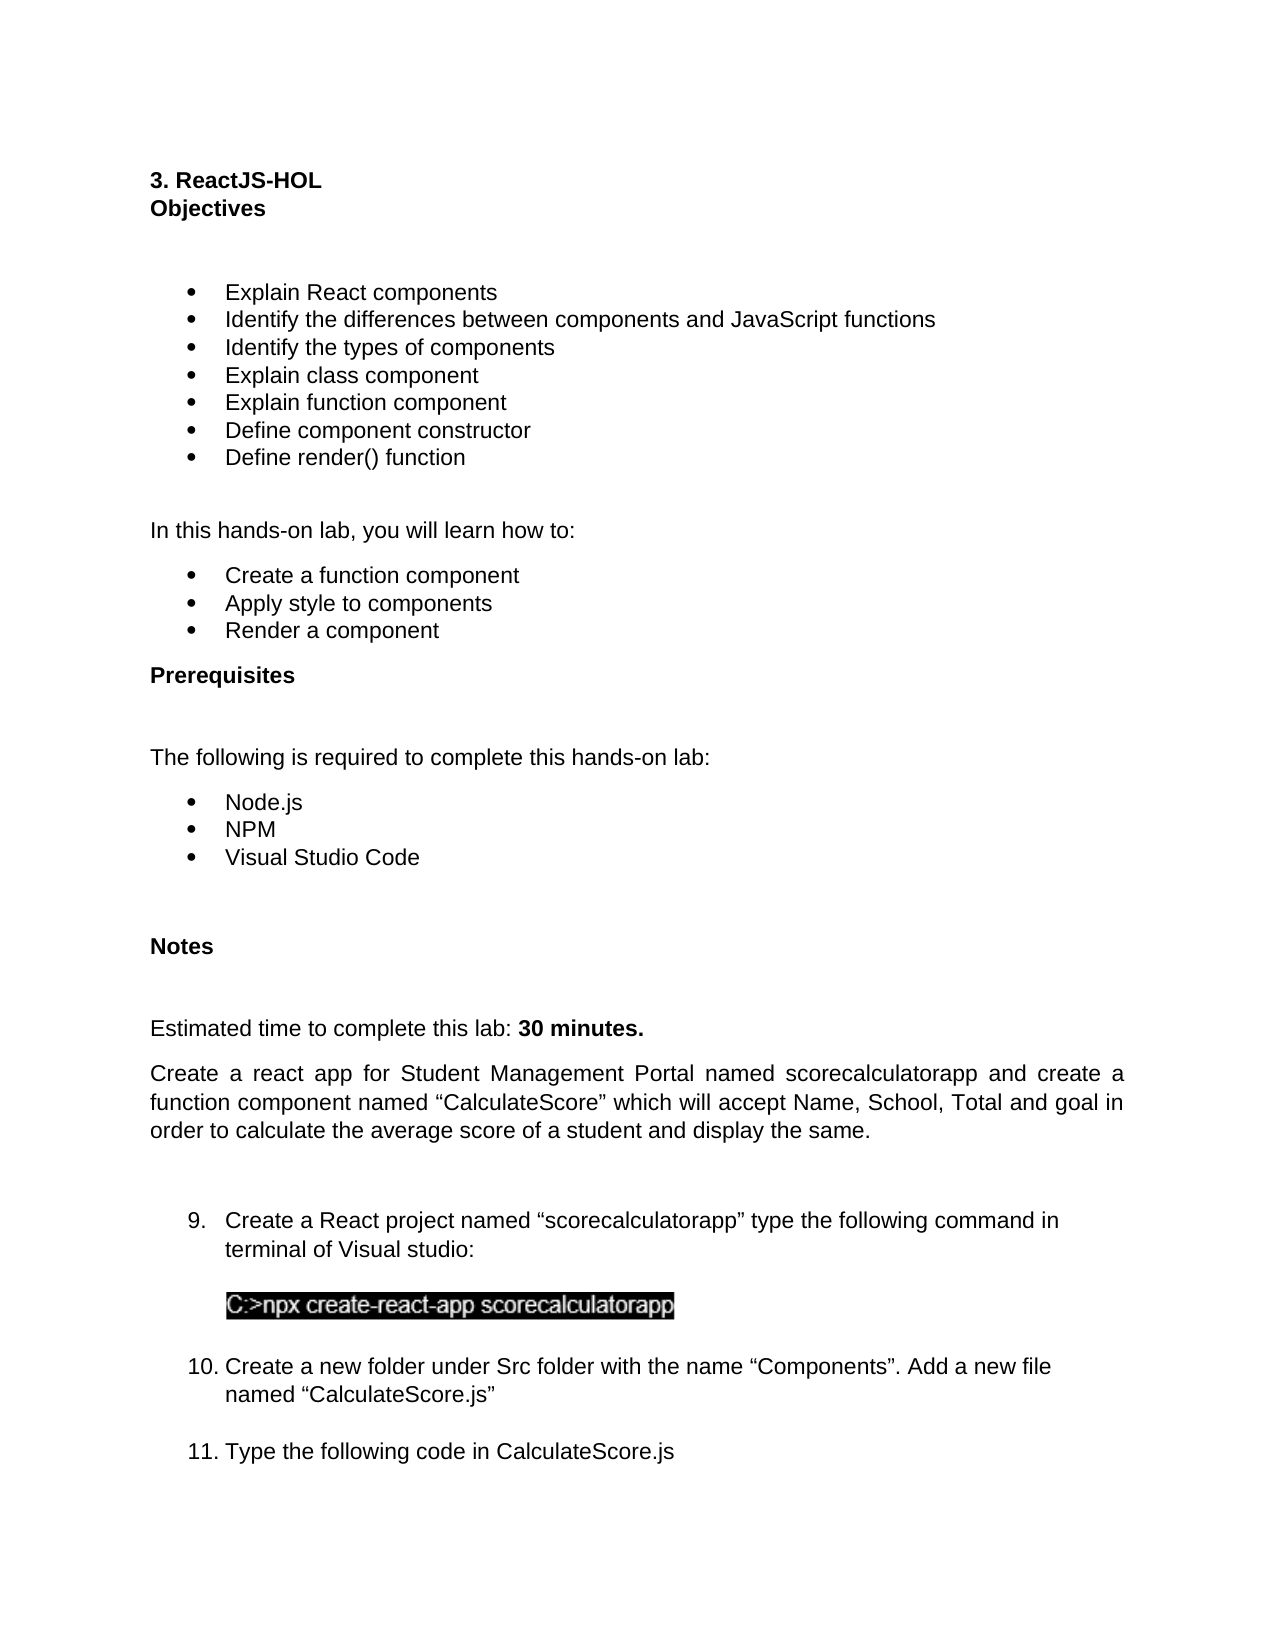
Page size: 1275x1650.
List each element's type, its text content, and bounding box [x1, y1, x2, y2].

list Render a component [187, 617, 1125, 644]
list Explain React components [187, 279, 1125, 305]
list Explain class component [187, 362, 1125, 388]
list NPM [187, 816, 1125, 843]
list Create a React project named “scorecalculatorapp” type the following command in terminal of Visual studio: [187, 1207, 1125, 1262]
subtitle Notes [150, 933, 1125, 959]
text Create a react app for Student Management Portal named scorecalculatorapp and create a function component named “CalculateScore” which will accept Name, School, Total and goal in order to calculate the average score of a student and display the same. [150, 1060, 1125, 1143]
list Visual Studio Code [187, 844, 1125, 870]
list Explain function component [187, 389, 1125, 416]
subtitle Prerequisites [150, 662, 1125, 688]
text In this hands-on lab, you will learn how to: [150, 517, 1125, 543]
list Create a new folder under Src folder with the name “Components”. Add a new file named “CalculateScore.js” [187, 1353, 1125, 1408]
list Node.js [187, 789, 1125, 815]
list Define component constructor [187, 417, 1125, 443]
list Type the following code in CalculateScore.js [187, 1438, 1125, 1464]
list Identify the types of components [187, 334, 1125, 360]
list Create a function component [187, 562, 1125, 588]
list Identify the differences between components and JavaScript functions [187, 306, 1125, 333]
list Define render() function [187, 444, 1125, 471]
text Estimated time to complete this lab: 30 minutes. [150, 1015, 1125, 1041]
picture [225, 1292, 675, 1323]
text The following is required to complete this hands-on lab: [150, 743, 1125, 770]
list Apply style to components [187, 590, 1125, 616]
subtitle 3. ReactJS-HOL Objectives [150, 167, 1125, 221]
